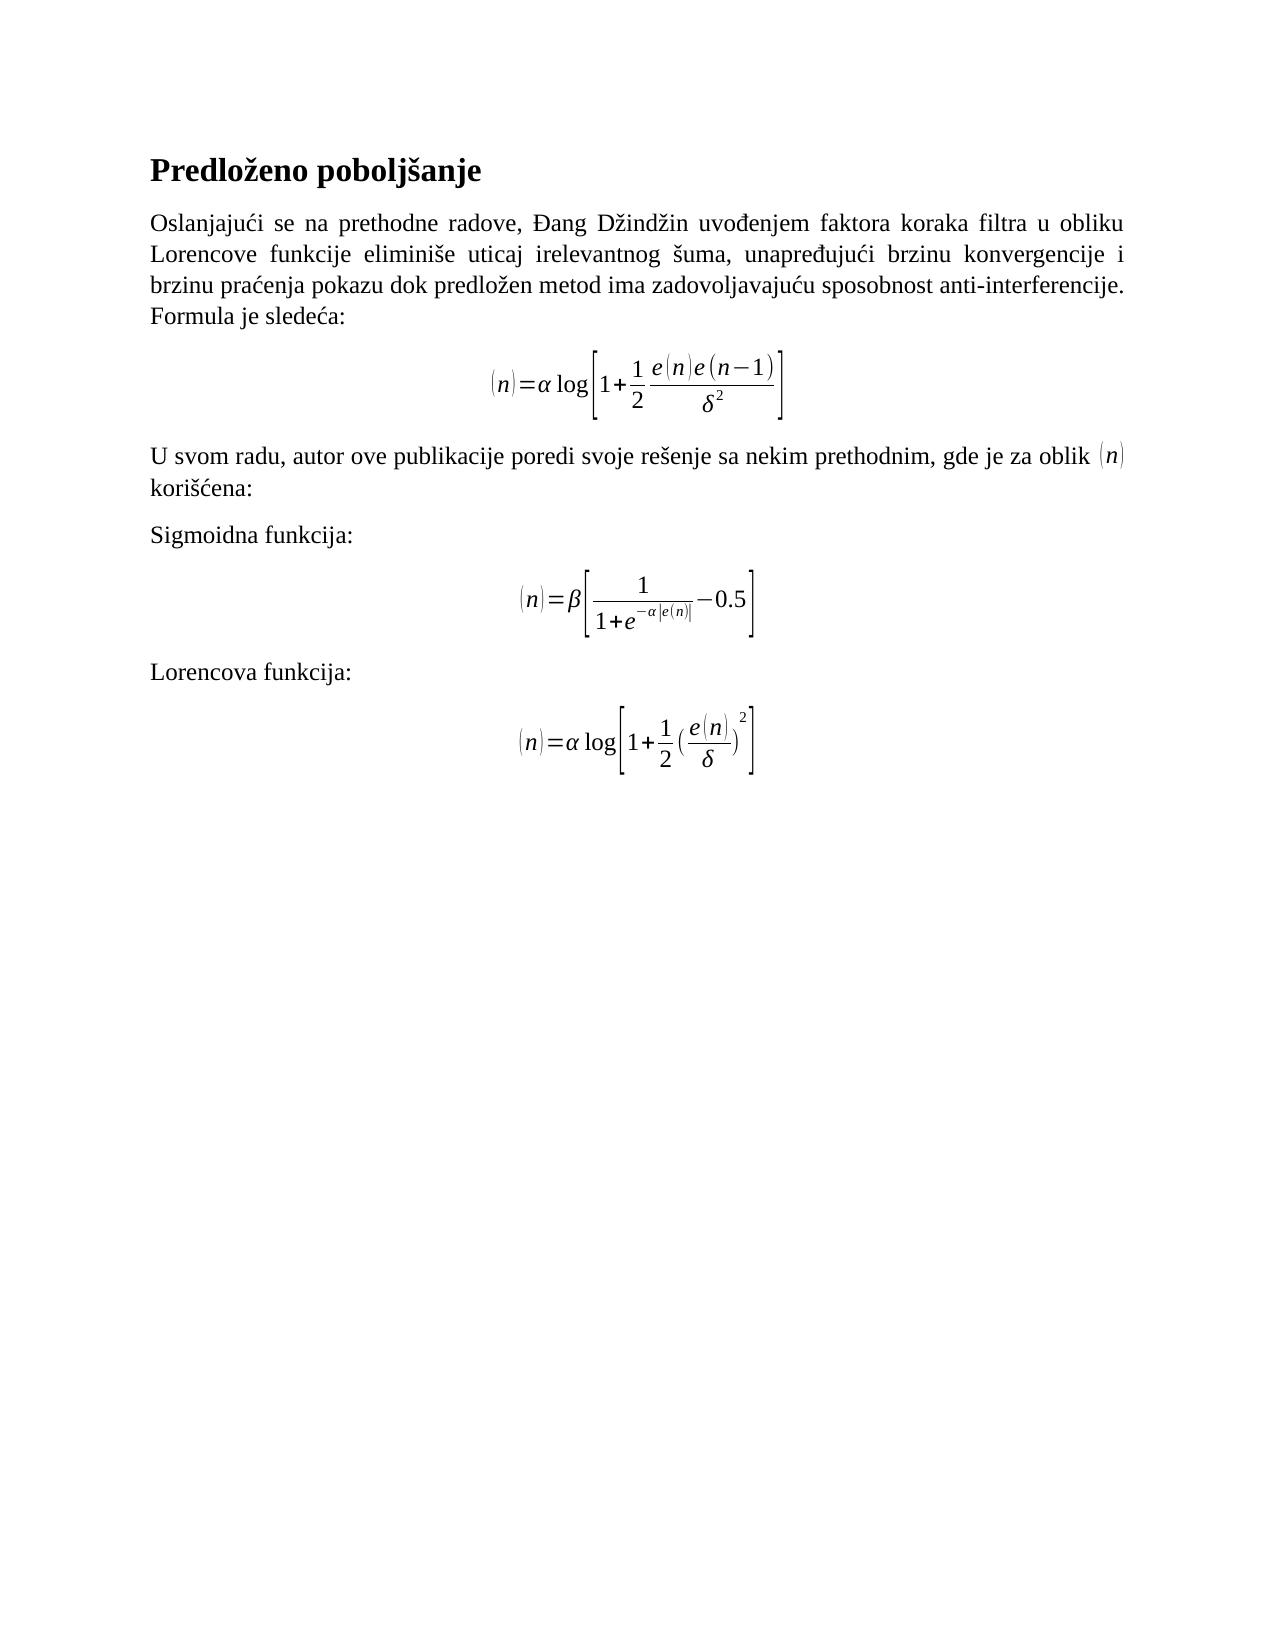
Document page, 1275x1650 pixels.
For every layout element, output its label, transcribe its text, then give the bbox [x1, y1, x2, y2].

text Lorencova funkcija: [150, 657, 1125, 686]
text U svom radu, autor ove publikacije poredi svoje rešenje sa nekim prethodnim, gde je za oblik korišćena: [150, 440, 1125, 502]
text Predloženo poboljšanje [150, 150, 1125, 188]
text Oslanjajući se na prethodne radove, Đang Džindžin uvođenjem faktora koraka filtra u obliku Lorencove funkcije eliminiše uticaj irelevantnog šuma, unapređujući brzinu konvergencije i brzinu praćenja pokazu dok predložen metod ima zadovoljavajuću sposobnost anti-interferencije. Formula je sledeća: [150, 208, 1125, 330]
text Sigmoidna funkcija: [150, 521, 1125, 549]
